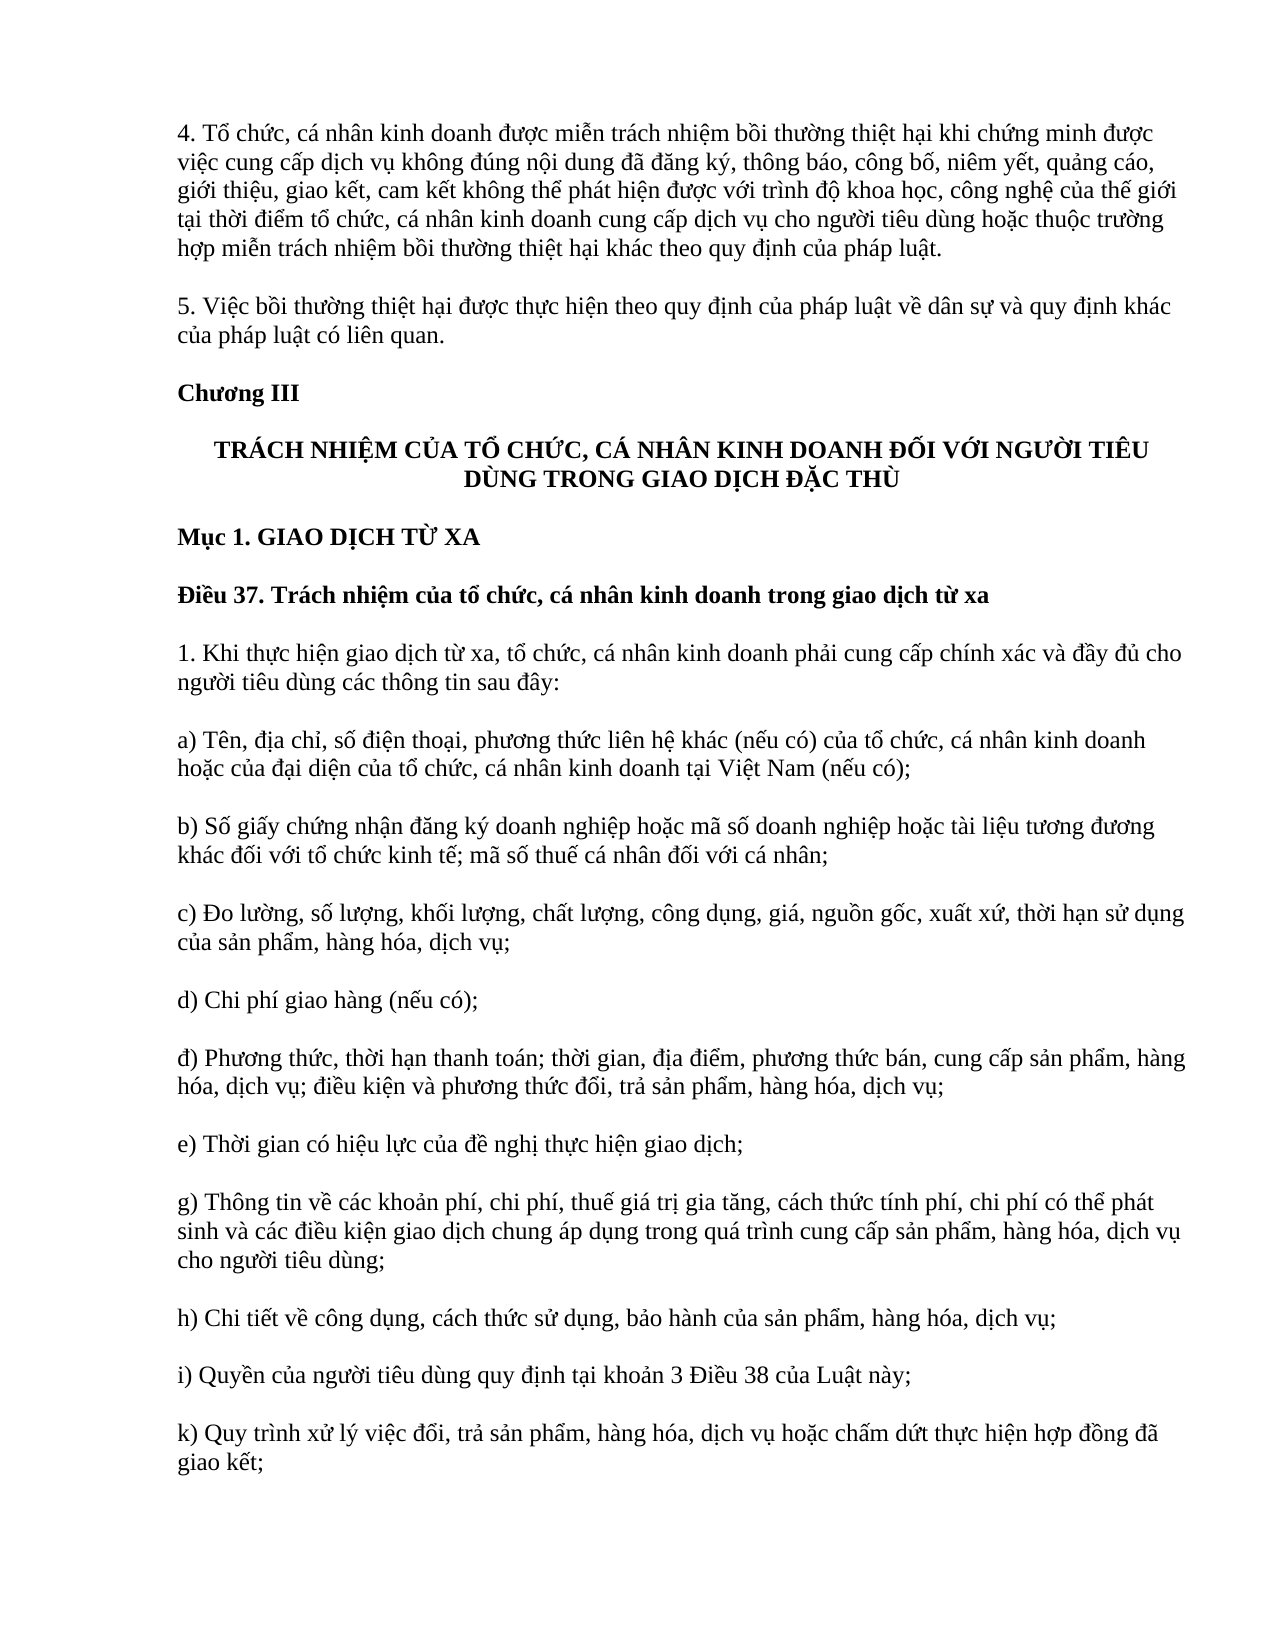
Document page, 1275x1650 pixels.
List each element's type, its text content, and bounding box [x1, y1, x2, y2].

text k) Quy trình xử lý việc đổi, trả sản phẩm, hàng hóa, dịch vụ hoặc chấm dứt thực hiện hợp đồng đã giao kết; [177, 1418, 1186, 1476]
text 1. Khi thực hiện giao dịch từ xa, tổ chức, cá nhân kinh doanh phải cung cấp chính xác và đầy đủ cho người tiêu dùng các thông tin sau đây: [177, 638, 1186, 696]
text đ) Phương thức, thời hạn thanh toán; thời gian, địa điểm, phương thức bán, cung cấp sản phẩm, hàng hóa, dịch vụ; điều kiện và phương thức đổi, trả sản phẩm, hàng hóa, dịch vụ; [177, 1043, 1186, 1100]
text Chương III [177, 378, 1186, 406]
text e) Thời gian có hiệu lực của đề nghị thực hiện giao dịch; [177, 1129, 1186, 1158]
text b) Số giấy chứng nhận đăng ký doanh nghiệp hoặc mã số doanh nghiệp hoặc tài liệu tương đương khác đối với tổ chức kinh tế; mã số thuế cá nhân đối với cá nhân; [177, 811, 1186, 869]
text c) Đo lường, số lượng, khối lượng, chất lượng, công dụng, giá, nguồn gốc, xuất xứ, thời hạn sử dụng của sản phẩm, hàng hóa, dịch vụ; [177, 898, 1186, 956]
text Điều 37. Trách nhiệm của tổ chức, cá nhân kinh doanh trong giao dịch từ xa [177, 580, 1186, 609]
text 5. Việc bồi thường thiệt hại được thực hiện theo quy định của pháp luật về dân sự và quy định khác của pháp luật có liên quan. [177, 291, 1186, 348]
text a) Tên, địa chỉ, số điện thoại, phương thức liên hệ khác (nếu có) của tổ chức, cá nhân kinh doanh hoặc của đại diện của tổ chức, cá nhân kinh doanh tại Việt Nam (nếu có); [177, 725, 1186, 782]
text g) Thông tin về các khoản phí, chi phí, thuế giá trị gia tăng, cách thức tính phí, chi phí có thể phát sinh và các điều kiện giao dịch chung áp dụng trong quá trình cung cấp sản phẩm, hàng hóa, dịch vụ cho người tiêu dùng; [177, 1187, 1186, 1273]
text h) Chi tiết về công dụng, cách thức sử dụng, bảo hành của sản phẩm, hàng hóa, dịch vụ; [177, 1303, 1186, 1331]
text TRÁCH NHIỆM CỦA TỔ CHỨC, CÁ NHÂN KINH DOANH ĐỐI VỚI NGƯỜI TIÊU DÙNG TRONG GIAO DỊCH ĐẶC THÙ [177, 436, 1186, 493]
text d) Chi phí giao hàng (nếu có); [177, 985, 1186, 1013]
text Mục 1. GIAO DỊCH TỪ XA [177, 522, 1186, 551]
text i) Quyền của người tiêu dùng quy định tại khoản 3 Điều 38 của Luật này; [177, 1361, 1186, 1389]
text 4. Tổ chức, cá nhân kinh doanh được miễn trách nhiệm bồi thường thiệt hại khi chứng minh được việc cung cấp dịch vụ không đúng nội dung đã đăng ký, thông báo, công bố, niêm yết, quảng cáo, giới thiệu, giao kết, cam kết không thể phát hiện được với trình độ khoa học, công nghệ của thế giới tại thời điểm tổ chức, cá nhân kinh doanh cung cấp dịch vụ cho người tiêu dùng hoặc thuộc trường hợp miễn trách nhiệm bồi thường thiệt hại khác theo quy định của pháp luật. [177, 118, 1186, 262]
